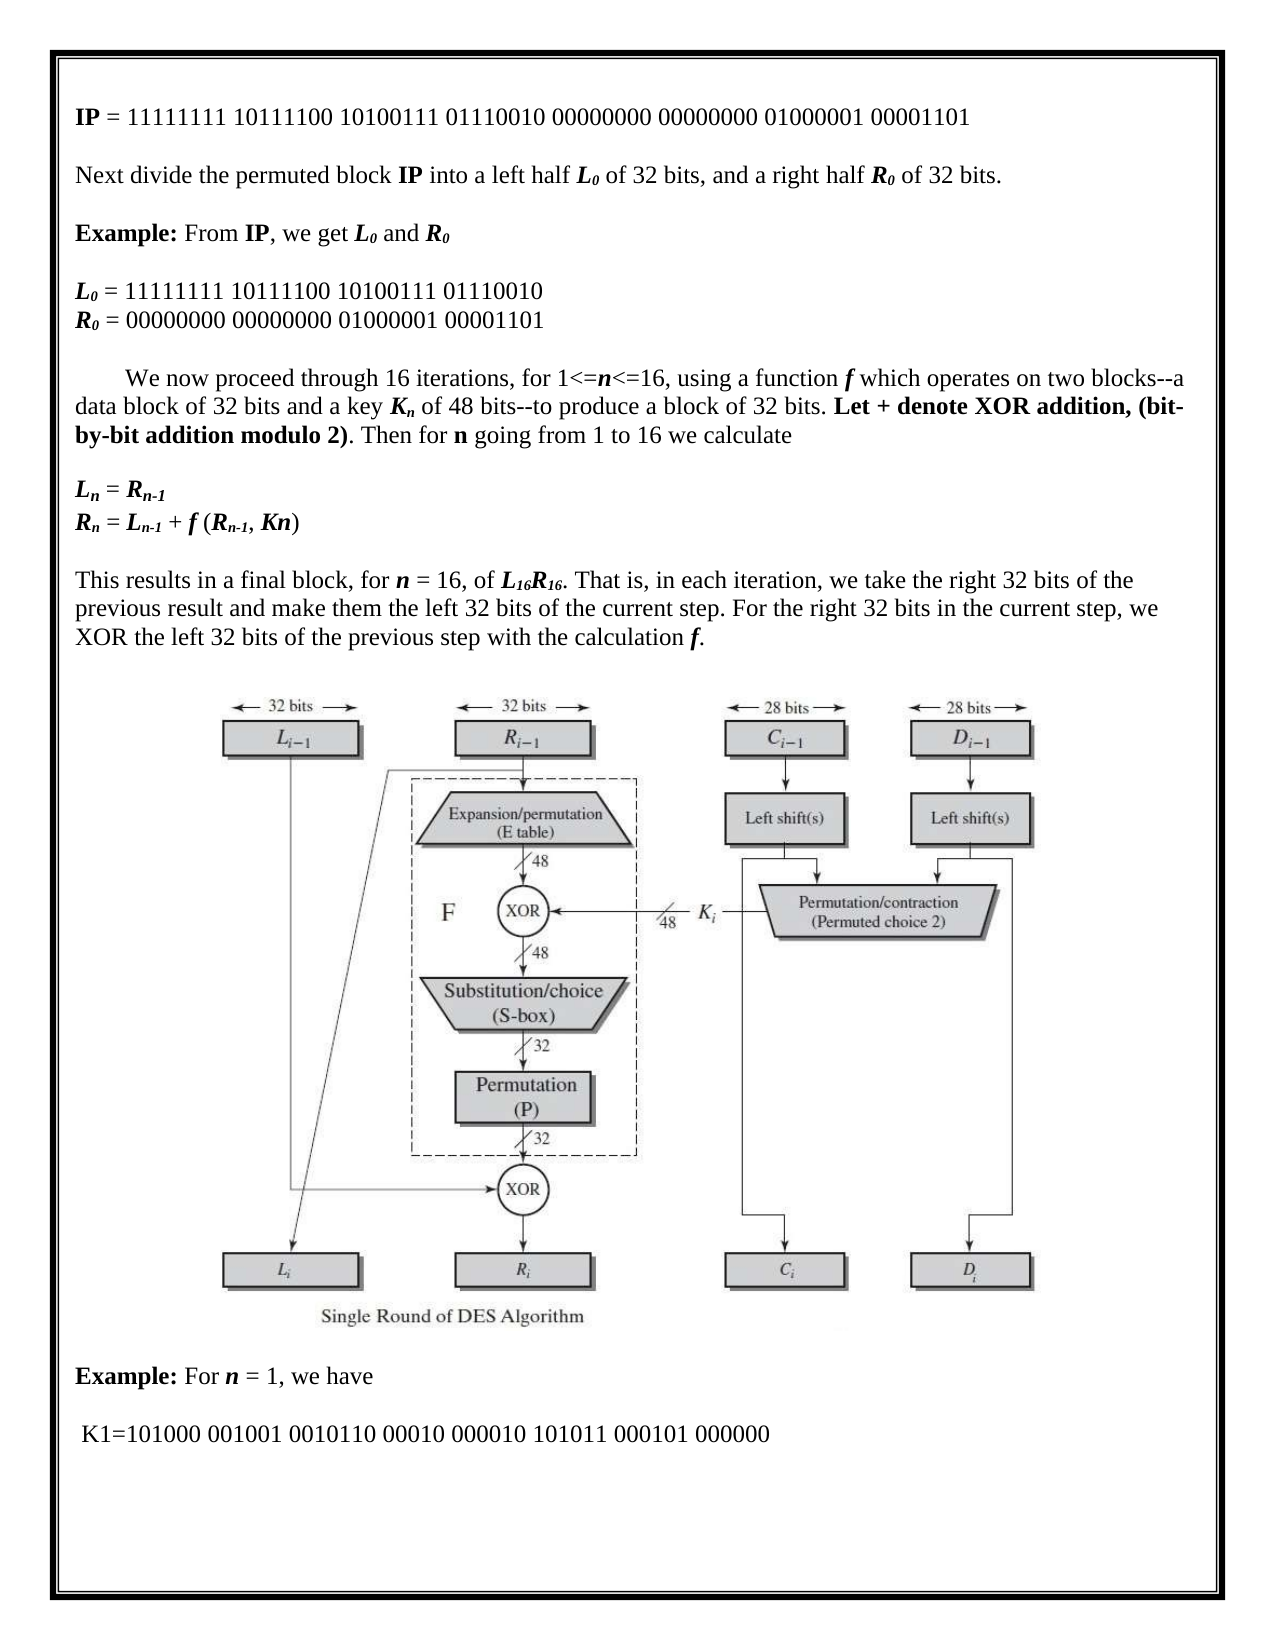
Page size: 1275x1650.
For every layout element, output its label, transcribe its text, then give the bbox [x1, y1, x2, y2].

picture [177, 680, 1096, 1331]
text R0 = 00000000 00000000 01000001 00001101 [75, 305, 1212, 333]
text L0 = 11111111 10111100 10100111 01110010 [75, 276, 1212, 305]
text Rn = Ln-1 + f (Rn-1, Kn) [75, 507, 1212, 536]
text We now proceed through 16 iterations, for 1<=n<=16, using a function f which operates on two blocks--a data block of 32 bits and a key Kn of 48 bits--to produce a block of 32 bits. Let + denote XOR addition, (bit- by-bit addition modulo 2). Then for n going from 1 to 16 we calculate [75, 363, 1184, 449]
text Example: From IP, we get L0 and R0 [75, 218, 1212, 247]
text K1=101000 001001 0010110 00010 000010 101011 000101 000000 [81, 1419, 1212, 1448]
text Next divide the permuted block IP into a left half L0 of 32 bits, and a right half R0 of 32 bits. [75, 160, 1212, 189]
text This results in a final block, for n = 16, of L16R16. That is, in each iteration, we take the right 32 bits of the previous result and make them the left 32 bits of the current step. For the right 32 bits in the current step, we XOR the left 32 bits of the previous step with the calculation f. [75, 565, 1158, 651]
text Ln = Rn-1 [75, 478, 1212, 507]
text Example: For n = 1, we have [75, 1361, 1212, 1389]
text IP = 11111111 10111100 10100111 01110010 00000000 00000000 01000001 00001101 [75, 102, 1212, 131]
